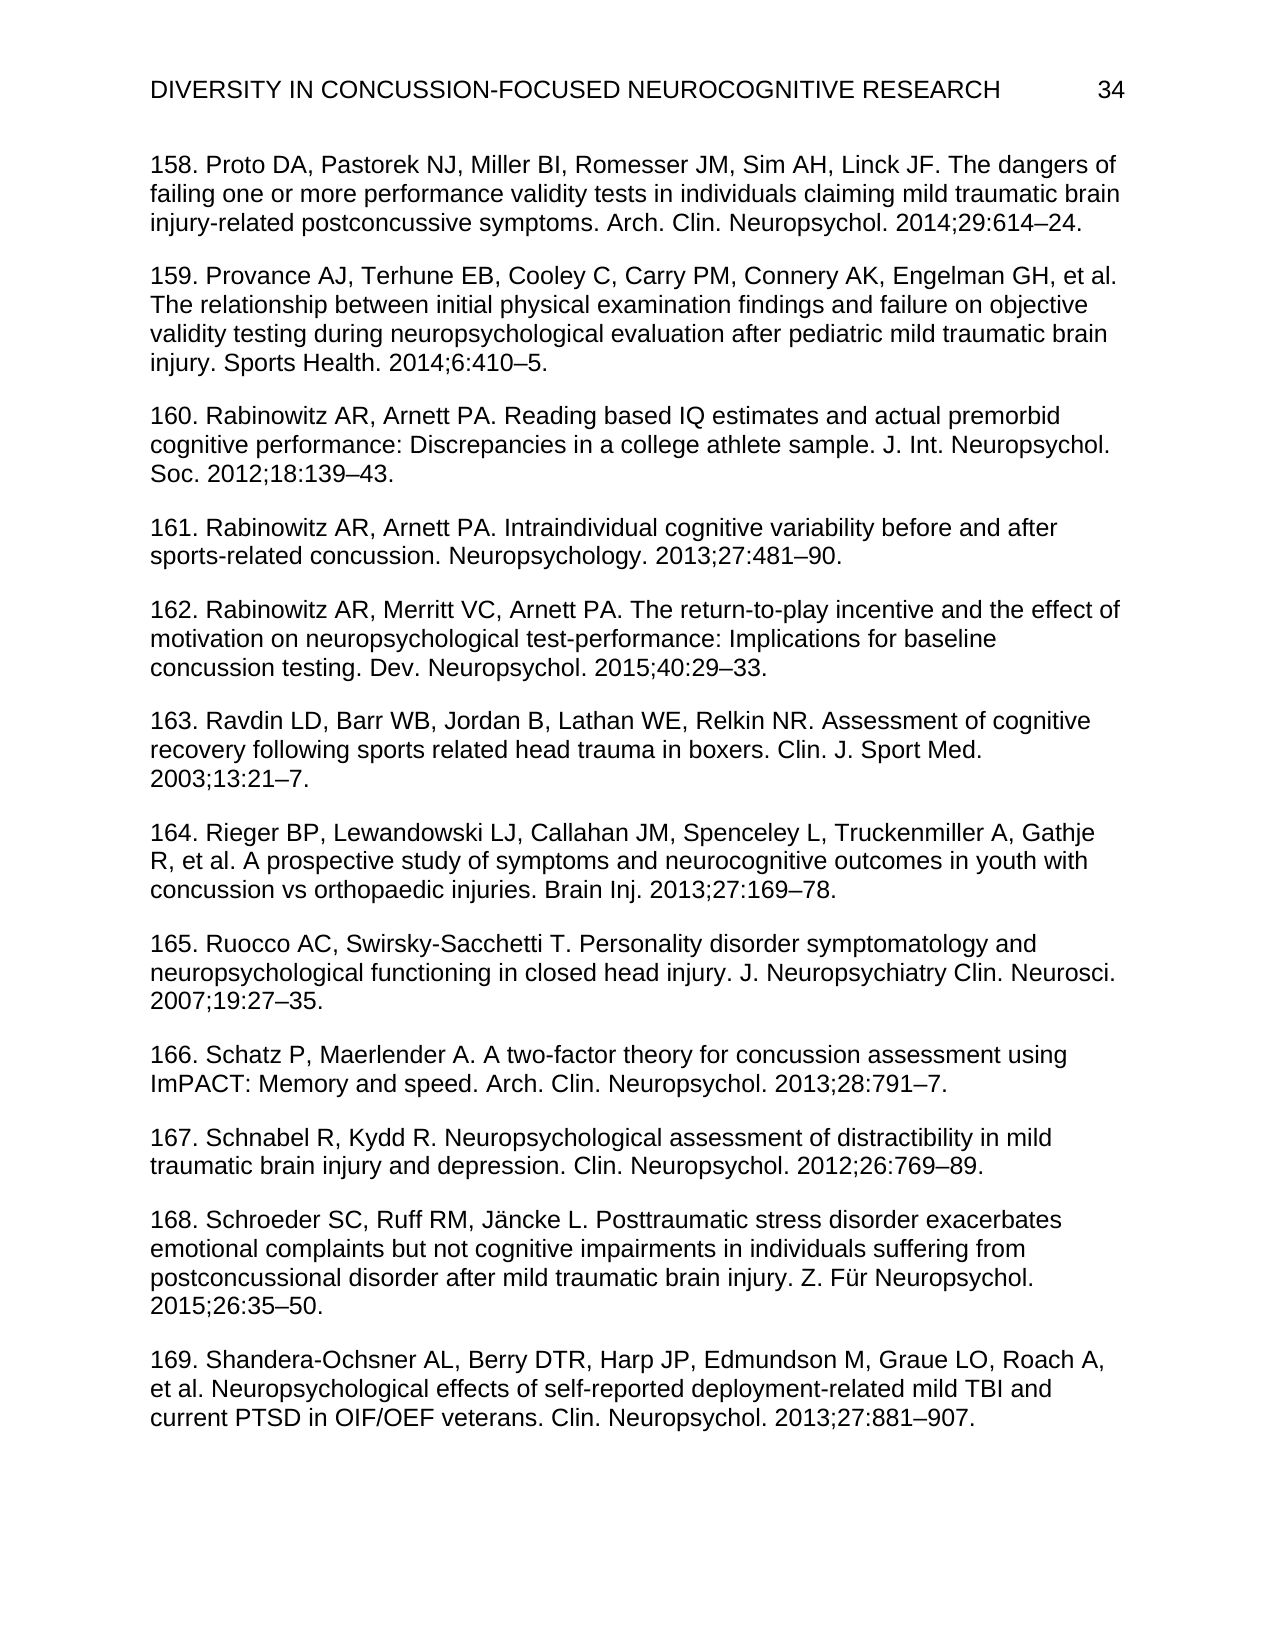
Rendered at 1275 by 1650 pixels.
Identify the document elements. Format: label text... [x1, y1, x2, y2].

text 162. Rabinowitz AR, Merritt VC, Arnett PA. The return-to-play incentive and the effect of motivation on neuropsychological test-performance: Implications for baseline concussion testing. Dev. Neuropsychol. 2015;40:29–33. [150, 595, 1125, 681]
text 169. Shandera-Ochsner AL, Berry DTR, Harp JP, Edmundson M, Graue LO, Roach A, et al. Neuropsychological effects of self-reported deployment-related mild TBI and current PTSD in OIF/OEF veterans. Clin. Neuropsychol. 2013;27:881–907. [150, 1345, 1125, 1431]
text 159. Provance AJ, Terhune EB, Cooley C, Carry PM, Connery AK, Engelman GH, et al. The relationship between initial physical examination findings and failure on objective validity testing during neuropsychological evaluation after pediatric mild traumatic brain injury. Sports Health. 2014;6:410–5. [150, 261, 1125, 376]
text 166. Schatz P, Maerlender A. A two-factor theory for concussion assessment using ImPACT: Memory and speed. Arch. Clin. Neuropsychol. 2013;28:791–7. [150, 1040, 1125, 1097]
text 160. Rabinowitz AR, Arnett PA. Reading based IQ estimates and actual premorbid cognitive performance: Discrepancies in a college athlete sample. J. Int. Neuropsychol. Soc. 2012;18:139–43. [150, 401, 1125, 487]
text 161. Rabinowitz AR, Arnett PA. Intraindividual cognitive variability before and after sports-related concussion. Neuropsychology. 2013;27:481–90. [150, 512, 1125, 570]
text 167. Schnabel R, Kydd R. Neuropsychological assessment of distractibility in mild traumatic brain injury and depression. Clin. Neuropsychol. 2012;26:769–89. [150, 1122, 1125, 1180]
text 165. Ruocco AC, Swirsky-Sacchetti T. Personality disorder symptomatology and neuropsychological functioning in closed head injury. J. Neuropsychiatry Clin. Neurosci. 2007;19:27–35. [150, 929, 1125, 1015]
text 164. Rieger BP, Lewandowski LJ, Callahan JM, Spenceley L, Truckenmiller A, Gathje R, et al. A prospective study of symptoms and neurocognitive outcomes in youth with concussion vs orthopaedic injuries. Brain Inj. 2013;27:169–78. [150, 817, 1125, 904]
text 158. Proto DA, Pastorek NJ, Miller BI, Romesser JM, Sim AH, Linck JF. The dangers of failing one or more performance validity tests in individuals claiming mild traumatic brain injury-related postconcussive symptoms. Arch. Clin. Neuropsychol. 2014;29:614–24. [150, 150, 1125, 236]
text 163. Ravdin LD, Barr WB, Jordan B, Lathan WE, Relkin NR. Assessment of cognitive recovery following sports related head trauma in boxers. Clin. J. Sport Med. 2003;13:21–7. [150, 706, 1125, 792]
text 168. Schroeder SC, Ruff RM, Jäncke L. Posttraumatic stress disorder exacerbates emotional complaints but not cognitive impairments in individuals suffering from postconcussional disorder after mild traumatic brain injury. Z. Für Neuropsychol. 2015;26:35–50. [150, 1205, 1125, 1320]
